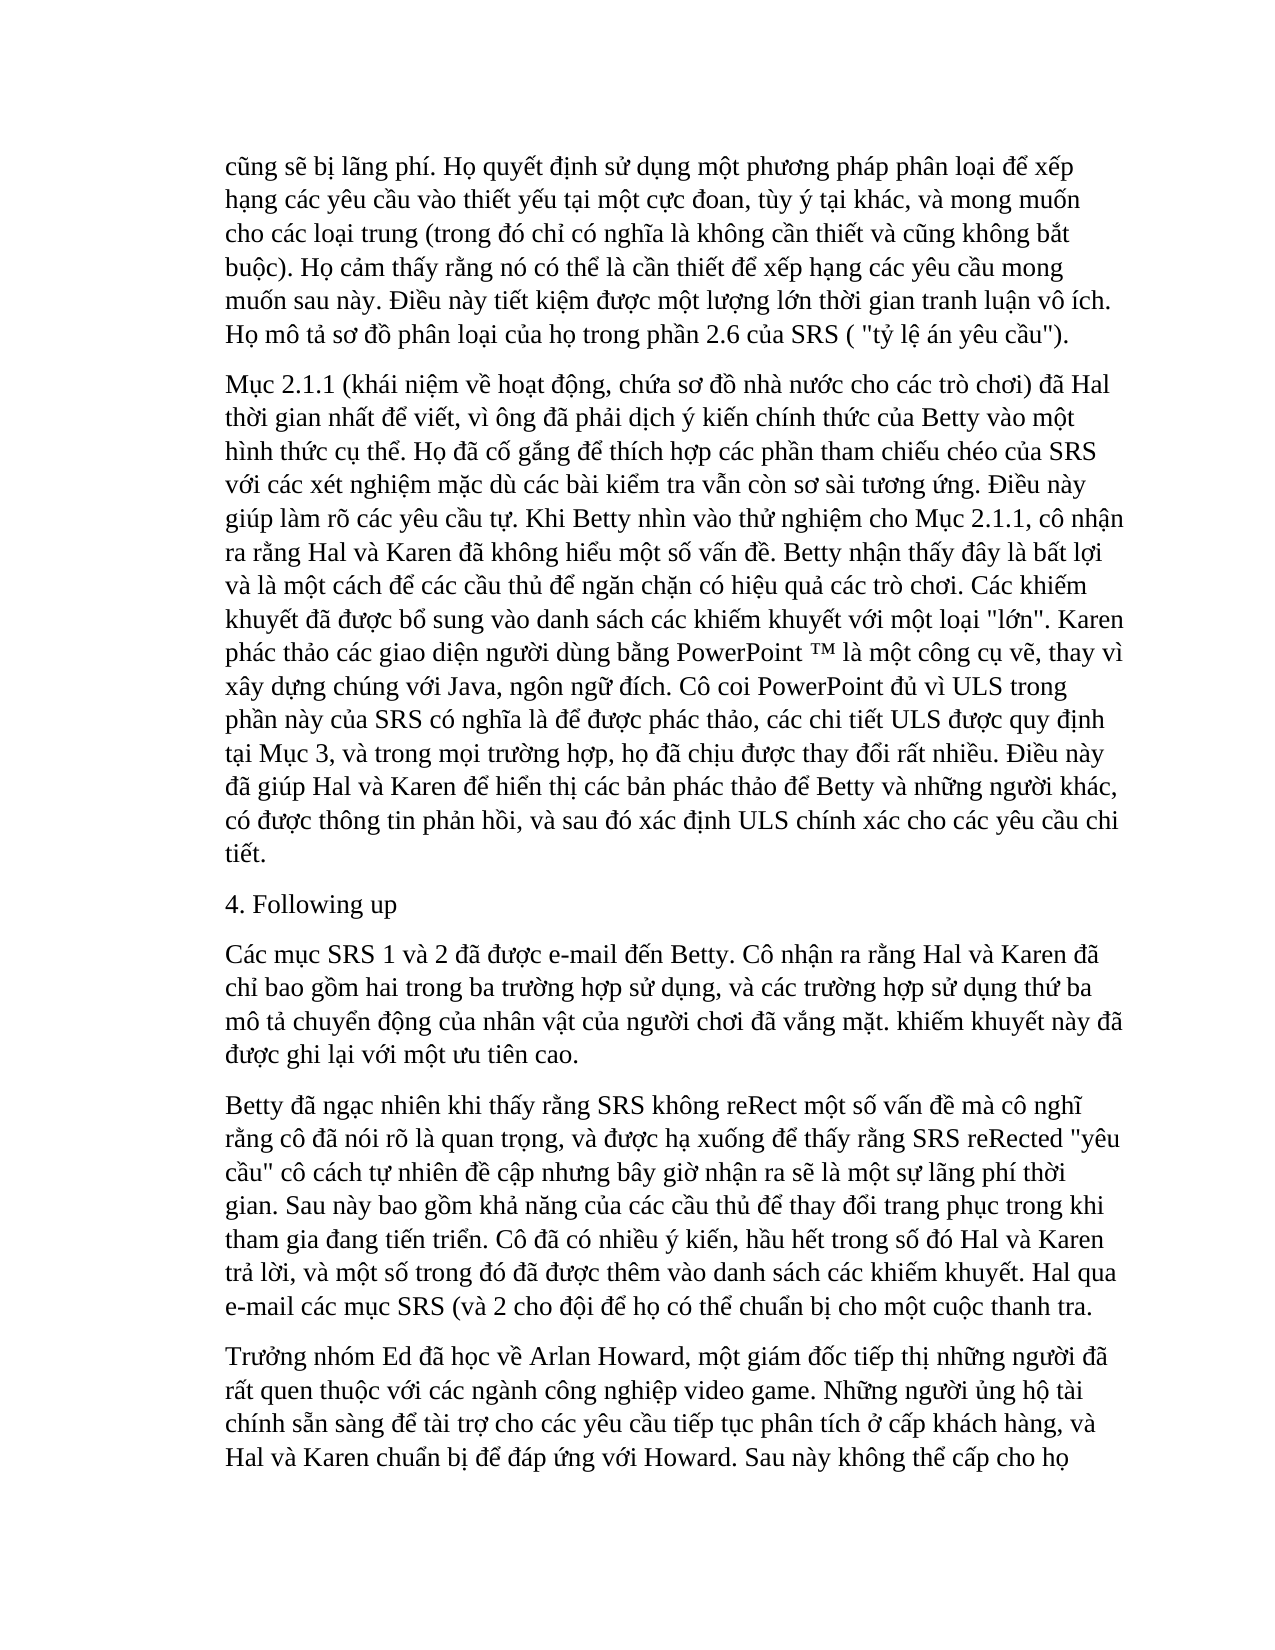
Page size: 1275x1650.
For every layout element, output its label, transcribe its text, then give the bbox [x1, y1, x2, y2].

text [225, 1340, 1125, 1472]
text Các mục SRS 1 và 2 đã được e-mail đến Betty. Cô nhận ra rằng Hal và Karen đã chỉ bao gồm hai trong ba trường hợp sử dụng, và các trường hợp sử dụng thứ ba mô tả chuyển động của nhân vật của người chơi đã vắng mặt. khiếm khuyết này đã được ghi lại với một ưu tiên cao. [225, 938, 1125, 1070]
text 4. Following up [225, 888, 1125, 919]
text Betty đã ngạc nhiên khi thấy rằng SRS không reRect một số vấn đề mà cô nghĩ rằng cô đã nói rõ là quan trọng, và được hạ xuống để thấy rằng SRS reRected "yêu cầu" cô cách tự nhiên đề cập nhưng bây giờ nhận ra sẽ là một sự lãng phí thời gian. Sau này bao gồm khả năng của các cầu thủ để thay đổi trang phục trong khi tham gia đang tiến triển. Cô đã có nhiều ý kiến, hầu hết trong số đó Hal và Karen trả lời, và một số trong đó đã được thêm vào danh sách các khiếm khuyết. Hal qua e-mail các mục SRS (và 2 cho đội để họ có thể chuẩn bị cho một cuộc thanh tra. [225, 1089, 1125, 1321]
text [225, 150, 1125, 349]
text Mục 2.1.1 (khái niệm về hoạt động, chứa sơ đồ nhà nước cho các trò chơi) đã Hal thời gian nhất để viết, vì ông đã phải dịch ý kiến chính thức của Betty vào một hình thức cụ thể. Họ đã cố gắng để thích hợp các phần tham chiếu chéo của SRS với các xét nghiệm mặc dù các bài kiểm tra vẫn còn sơ sài tương ứng. Điều này giúp làm rõ các yêu cầu tự. Khi Betty nhìn vào thử nghiệm cho Mục 2.1.1, cô nhận ra rằng Hal và Karen đã không hiểu một số vấn đề. Betty nhận thấy đây là bất lợi và là một cách để các cầu thủ để ngăn chặn có hiệu quả các trò chơi. Các khiếm khuyết đã được bổ sung vào danh sách các khiếm khuyết với một loại "lớn". Karen phác thảo các giao diện người dùng bằng PowerPoint ™ là một công cụ vẽ, thay vì xây dựng chúng với Java, ngôn ngữ đích. Cô coi PowerPoint đủ vì ULS trong phần này của SRS có nghĩa là để được phác thảo, các chi tiết ULS được quy định tại Mục 3, và trong mọi trường hợp, họ đã chịu được thay đổi rất nhiều. Điều này đã giúp Hal và Karen để hiển thị các bản phác thảo để Betty và những người khác, có được thông tin phản hồi, và sau đó xác định ULS chính xác cho các yêu cầu chi tiết. [225, 368, 1125, 869]
